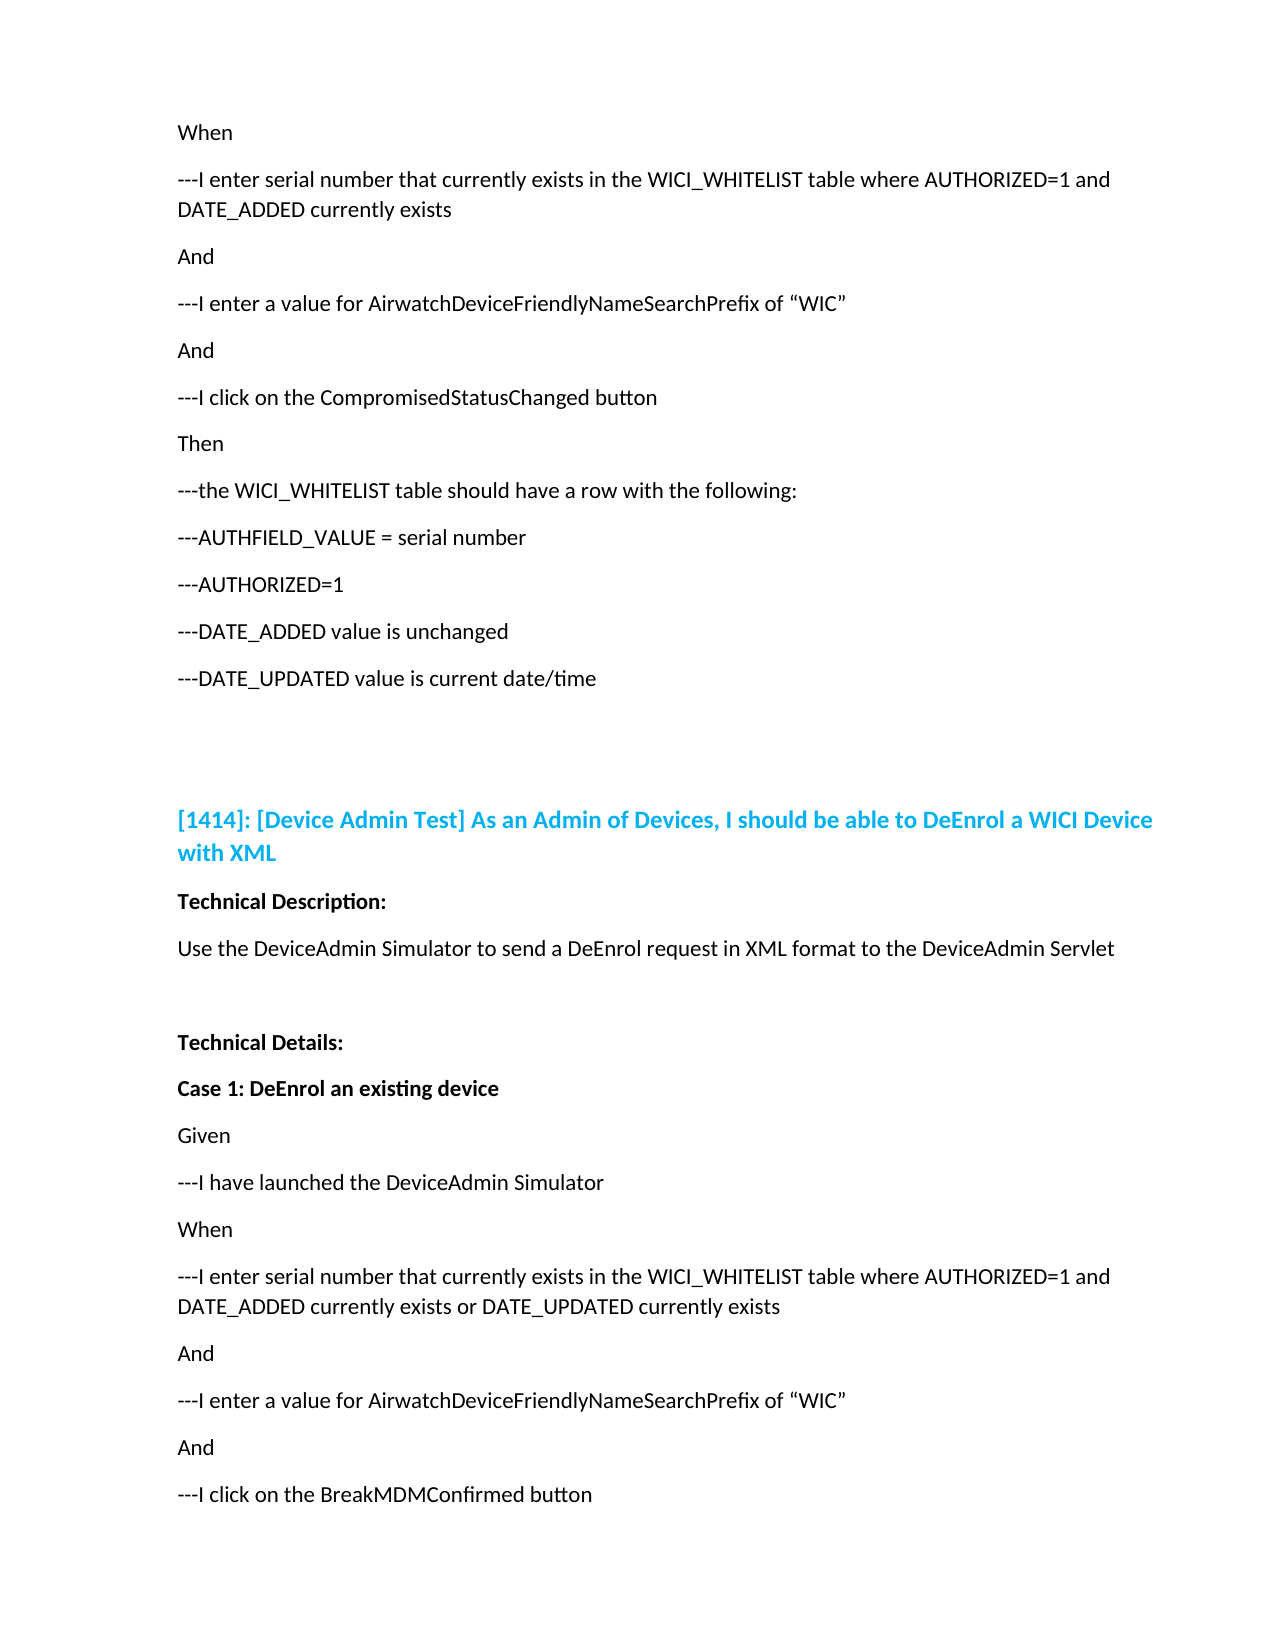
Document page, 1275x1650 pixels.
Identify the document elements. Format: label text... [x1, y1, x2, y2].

text ---the WICI_WHITELIST table should have a row with the following: [177, 476, 1186, 504]
text Technical Details: [177, 1028, 1186, 1056]
text ---AUTHORIZED=1 [177, 570, 1186, 598]
text ---I enter serial number that currently exists in the WICI_WHITELIST table where AUTHORIZED=1 and DATE_ADDED currently exists [177, 165, 1186, 223]
text ---AUTHFIELD_VALUE = serial number [177, 523, 1186, 551]
text And [177, 1339, 1186, 1367]
text Technical Description: [177, 887, 1186, 915]
text ---I enter a value for AirwatchDeviceFriendlyNameSearchPrefix of “WIC” [177, 1386, 1186, 1414]
text ---DATE_UPDATED value is current date/time [177, 664, 1186, 692]
text When [177, 1215, 1186, 1243]
text [1414]: [Device Admin Test] As an Admin of Devices, I should be able to DeEnrol a WICI Device with XML [177, 804, 1186, 868]
text Use the DeviceAdmin Simulator to send a DeEnrol request in XML format to the DeviceAdmin Servlet [177, 934, 1186, 962]
text Case 1: DeEnrol an existing device [177, 1074, 1186, 1103]
text And [177, 336, 1186, 364]
text ---I click on the CompromisedStatusChanged button [177, 383, 1186, 411]
text When [177, 118, 1186, 146]
text ---I click on the BreakMDMConfirmed button [177, 1480, 1186, 1508]
text Then [177, 429, 1186, 458]
text ---I enter serial number that currently exists in the WICI_WHITELIST table where AUTHORIZED=1 and DATE_ADDED currently exists or DATE_UPDATED currently exists [177, 1262, 1186, 1320]
text ---I enter a value for AirwatchDeviceFriendlyNameSearchPrefix of “WIC” [177, 289, 1186, 317]
text ---DATE_ADDED value is unchanged [177, 617, 1186, 645]
text Given [177, 1121, 1186, 1149]
text And [177, 242, 1186, 270]
text And [177, 1433, 1186, 1461]
text ---I have launched the DeviceAdmin Simulator [177, 1168, 1186, 1196]
